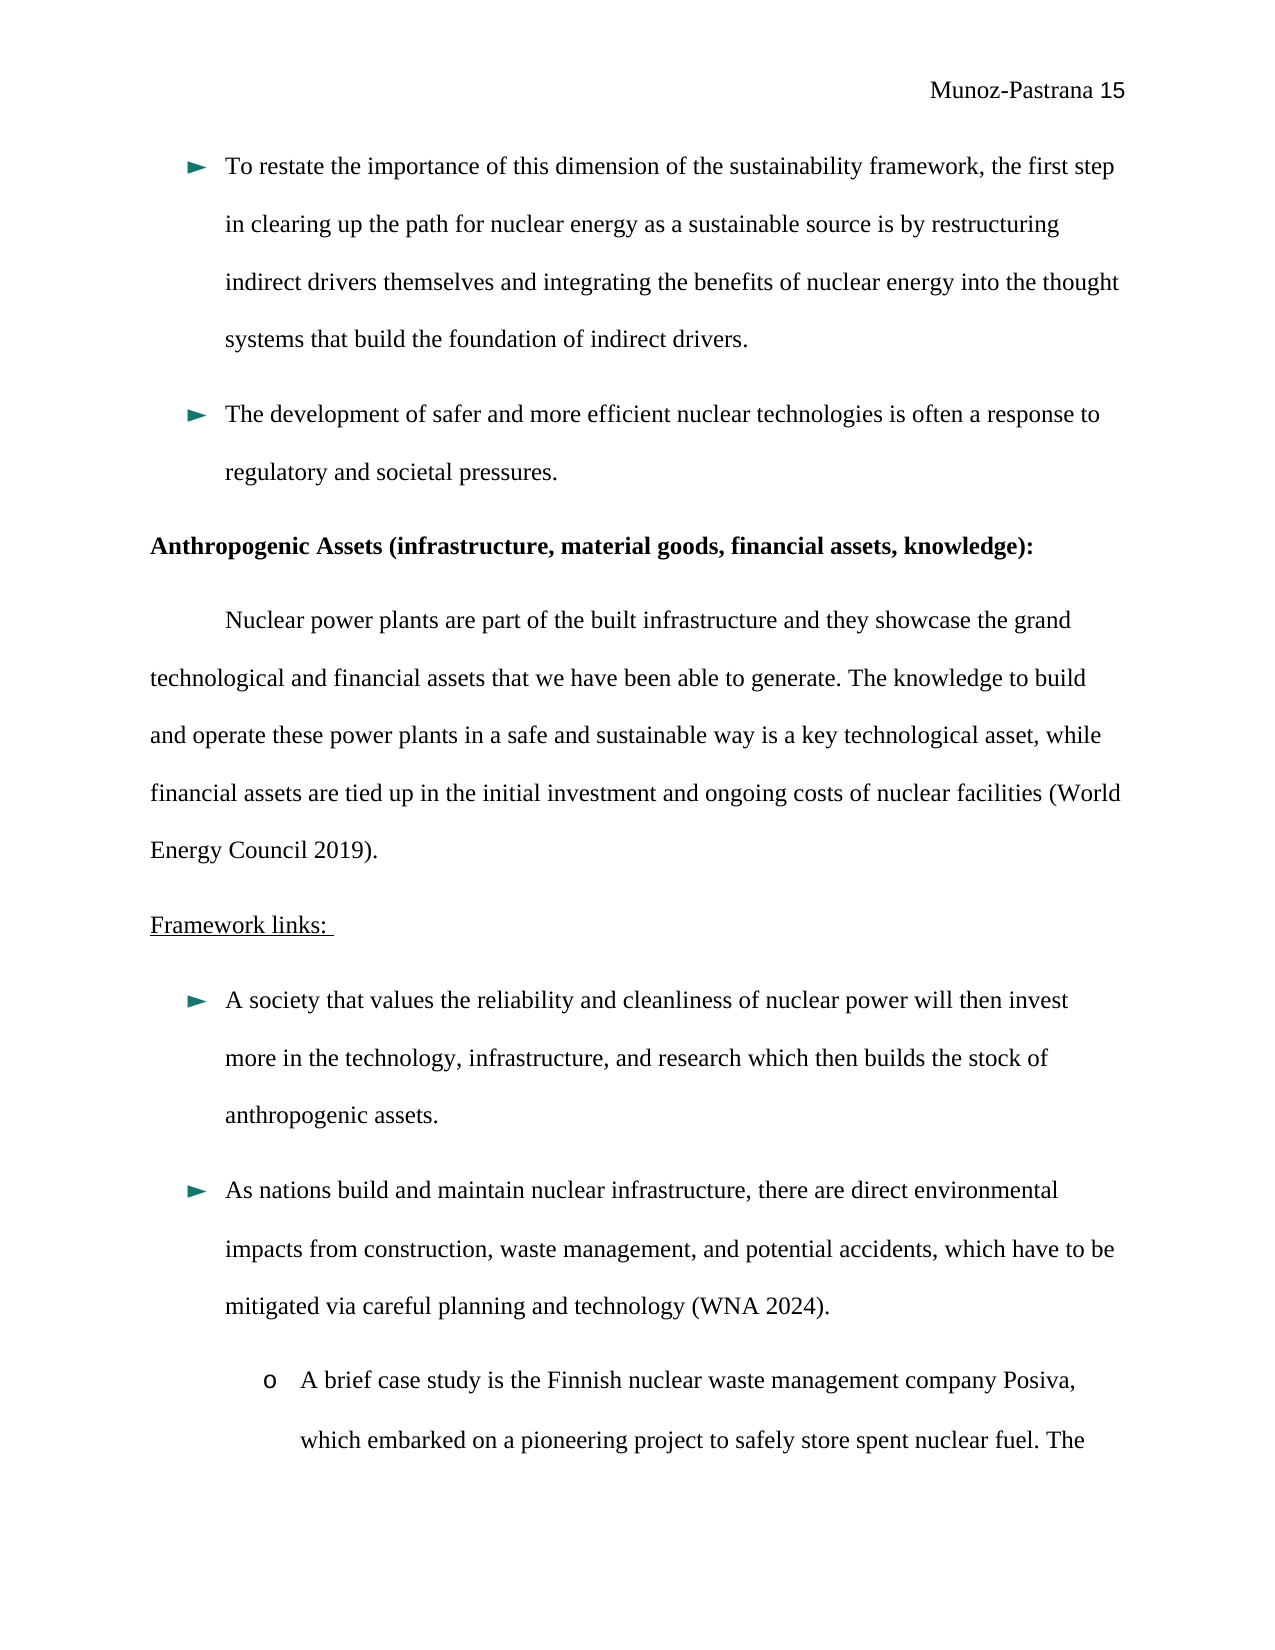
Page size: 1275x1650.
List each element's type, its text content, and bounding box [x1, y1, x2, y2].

list The development of safer and more efficient nuclear technologies is often a response to regulatory and societal pressures. [187, 398, 1125, 486]
list As nations build and maintain nuclear infrastructure, there are direct environmental impacts from construction, waste management, and potential accidents, which have to be mitigated via careful planning and technology (WNA 2024). [187, 1175, 1125, 1320]
text Framework links: [150, 910, 1125, 938]
text Nuclear power plants are part of the built infrastructure and they showcase the grand technological and financial assets that we have been able to generate. The knowledge to build and operate these power plants in a safe and sustainable way is a key technological asset, while financial assets are tied up in the initial investment and ongoing costs of nuclear facilities (World Energy Council 2019). [150, 606, 1125, 864]
list To restate the importance of this dimension of the sustainability framework, the first step in clearing up the path for nuclear energy as a sustainable source is by restructuring indirect drivers themselves and integrating the benefits of nuclear energy into the thought systems that build the foundation of indirect drivers. [187, 150, 1125, 353]
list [262, 1365, 1125, 1454]
list A society that values the reliability and cleanliness of nuclear power will then invest more in the technology, infrastructure, and research which then builds the stock of anthropogenic assets. [187, 984, 1125, 1129]
text Anthropogenic Assets (infrastructure, material goods, financial assets, knowledge): [150, 531, 1125, 560]
